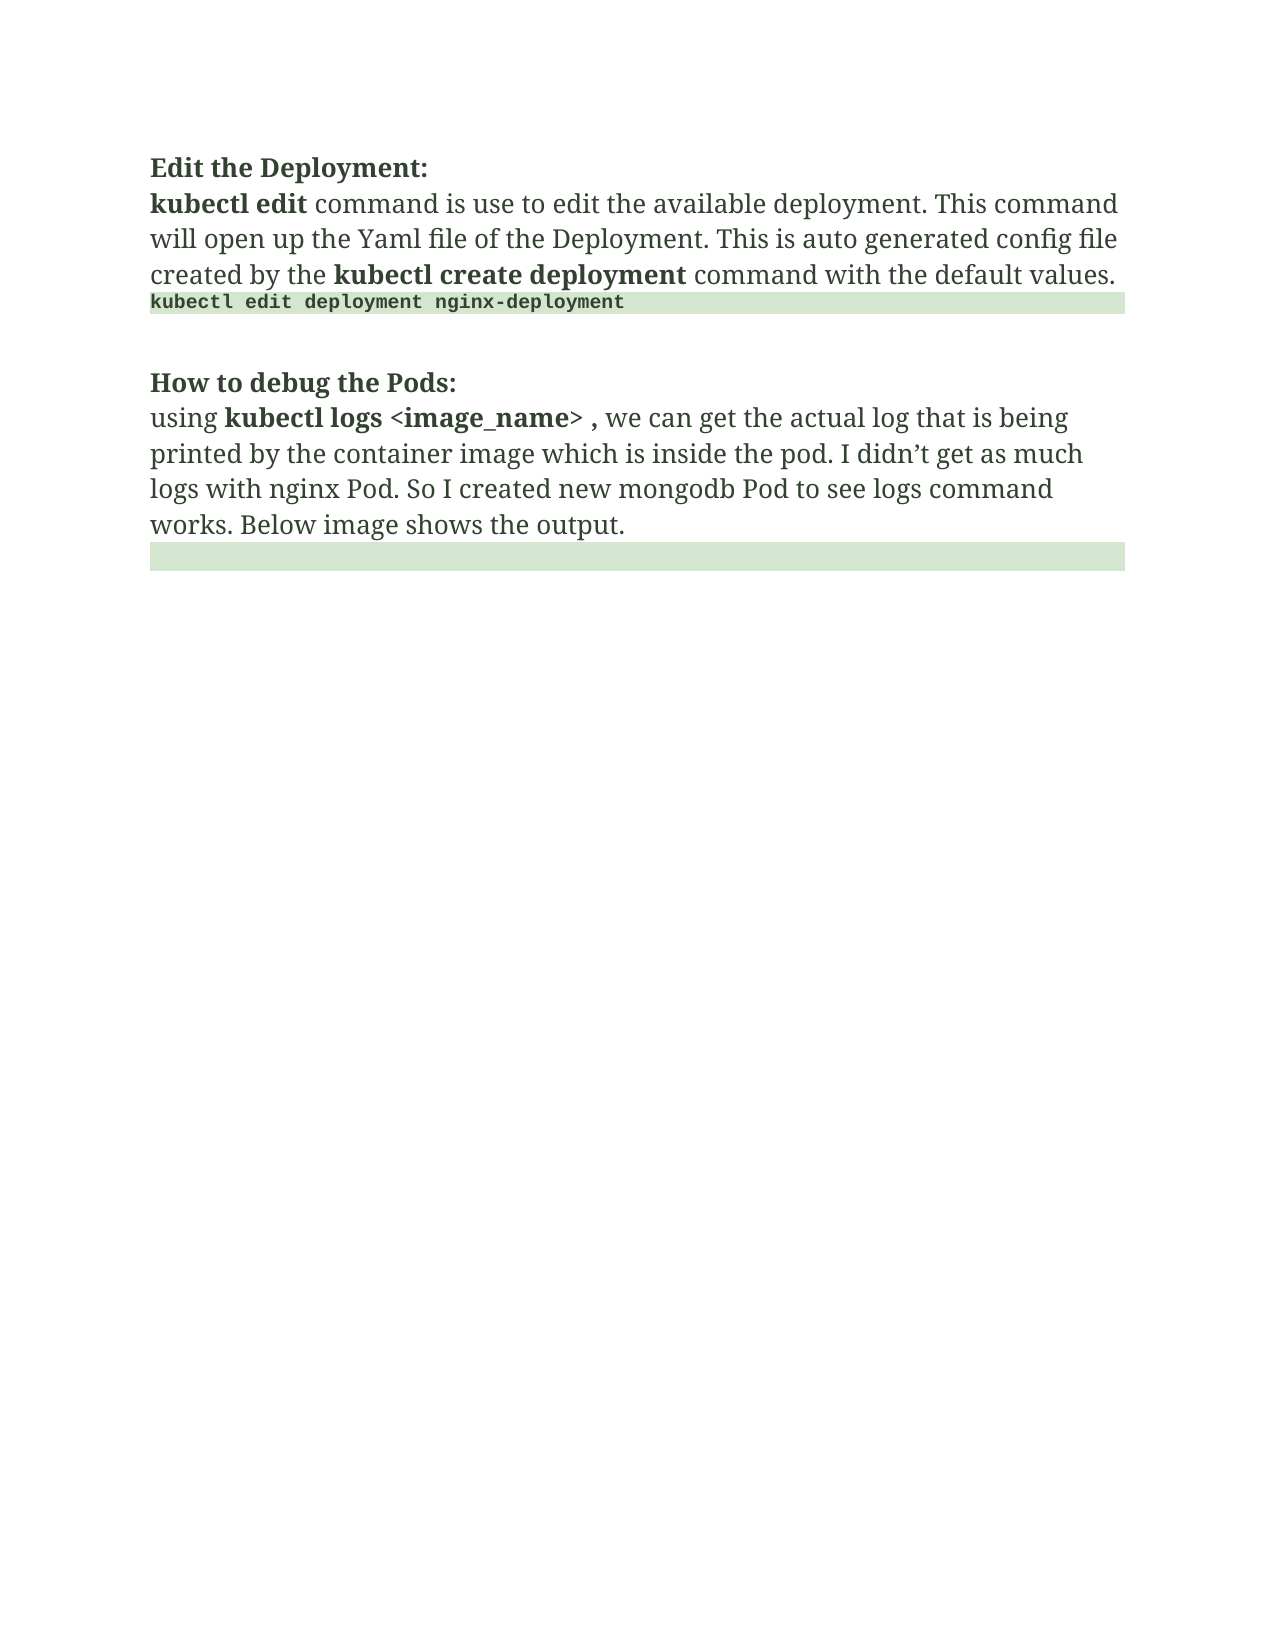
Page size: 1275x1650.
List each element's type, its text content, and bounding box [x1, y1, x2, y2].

text kubectl edit deployment nginx-deployment [150, 292, 1125, 314]
text How to debug the Pods: using kubectl logs <image_name> , we can get the actual log that is being printed by the container image which is inside the pod. I didn’t get as much logs with nginx Pod. So I created new mongodb Pod to see logs command works. Below image shows the output. [150, 364, 1125, 542]
text Edit the Deployment: kubectl edit command is use to edit the available deployment. This command will open up the Yaml file of the Deployment. This is auto generated config file created by the kubectl create deployment command with the default values. [150, 150, 1125, 292]
